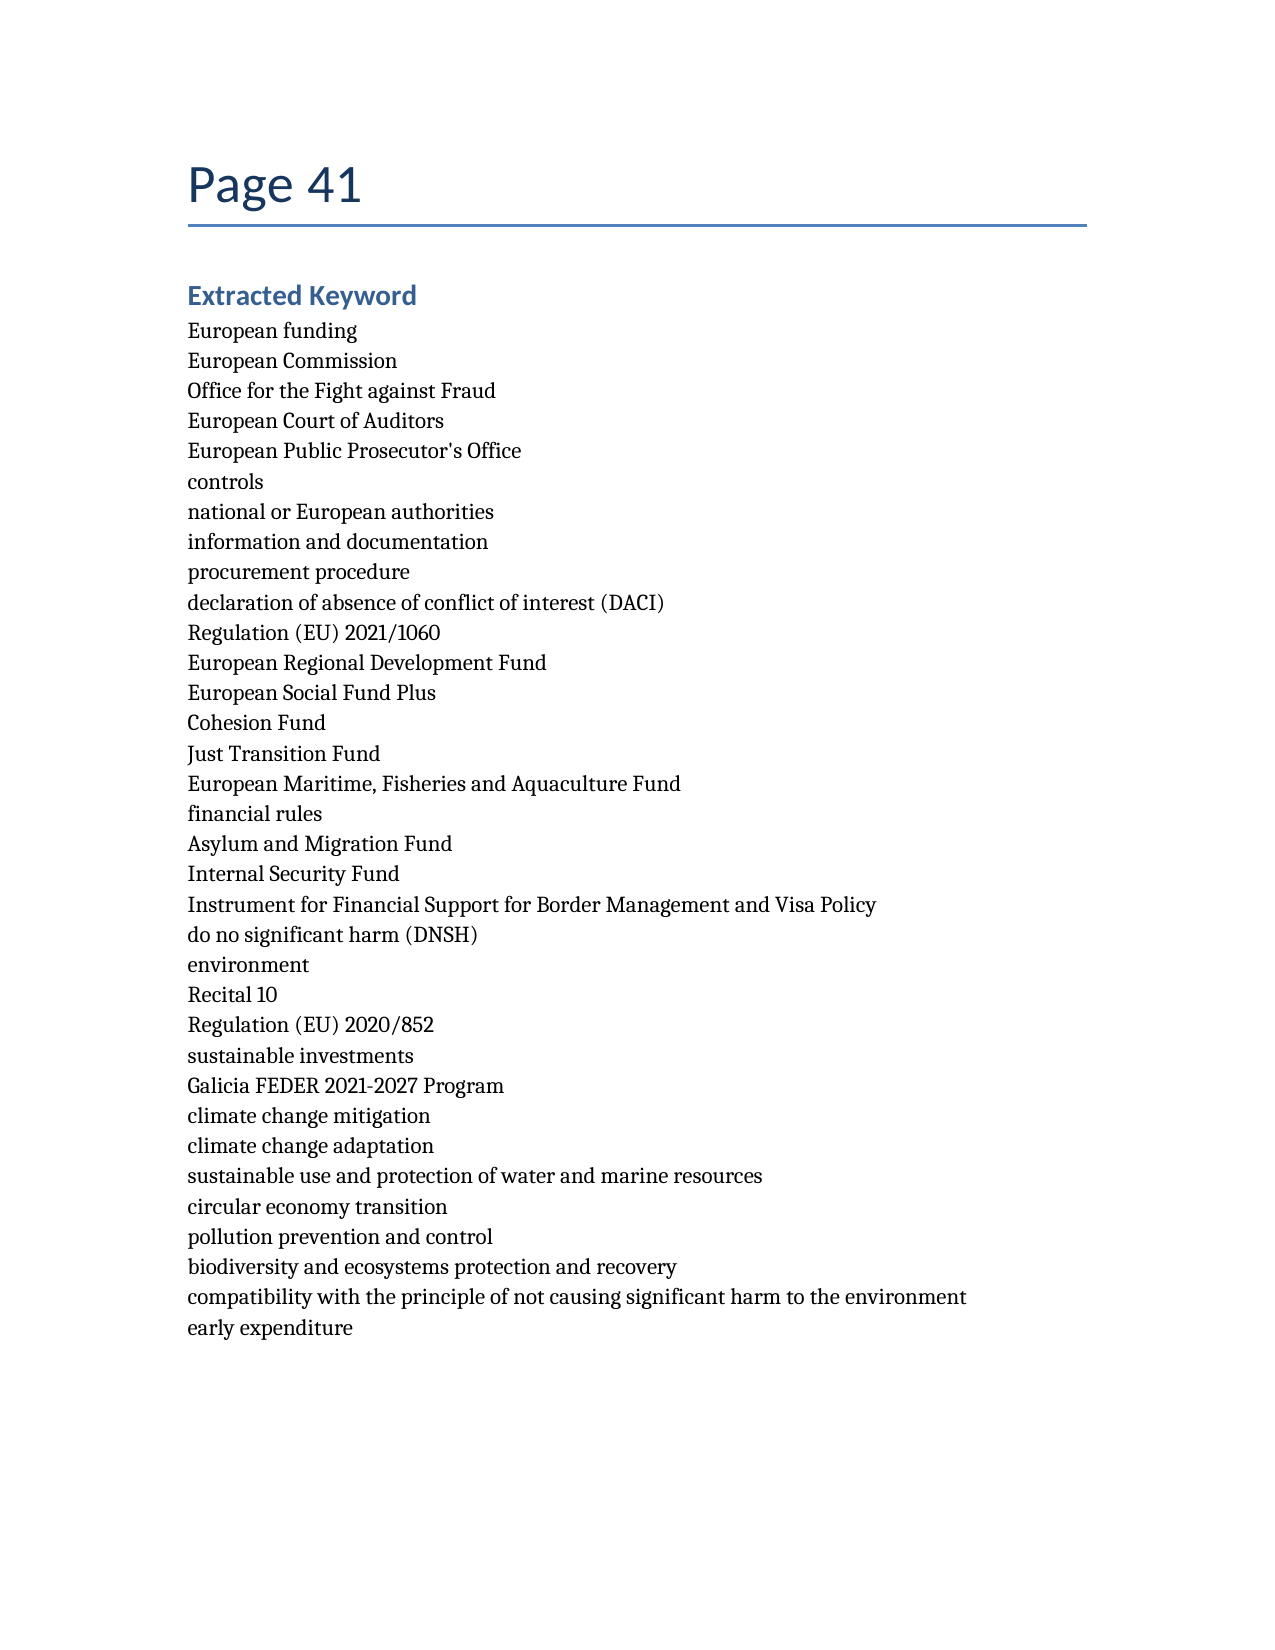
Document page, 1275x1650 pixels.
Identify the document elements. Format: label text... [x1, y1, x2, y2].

subtitle Extracted Keyword [187, 277, 1087, 312]
title Page 41 [187, 150, 1087, 227]
text European funding European Commission Office for the Fight against Fraud European Court of Auditors European Public Prosecutor's Office controls national or European authorities information and documentation procurement procedure declaration of absence of conflict of interest (DACI) Regulation (EU) 2021/1060 European Regional Development Fund European Social Fund Plus Cohesion Fund Just Transition Fund European Maritime, Fisheries and Aquaculture Fund financial rules Asylum and Migration Fund Internal Security Fund Instrument for Financial Support for Border Management and Visa Policy do no significant harm (DNSH) environment Recital 10 Regulation (EU) 2020/852 sustainable investments Galicia FEDER 2021-2027 Program climate change mitigation climate change adaptation sustainable use and protection of water and marine resources circular economy transition pollution prevention and control biodiversity and ecosystems protection and recovery compatibility with the principle of not causing significant harm to the environment early expenditure [187, 317, 1087, 1341]
